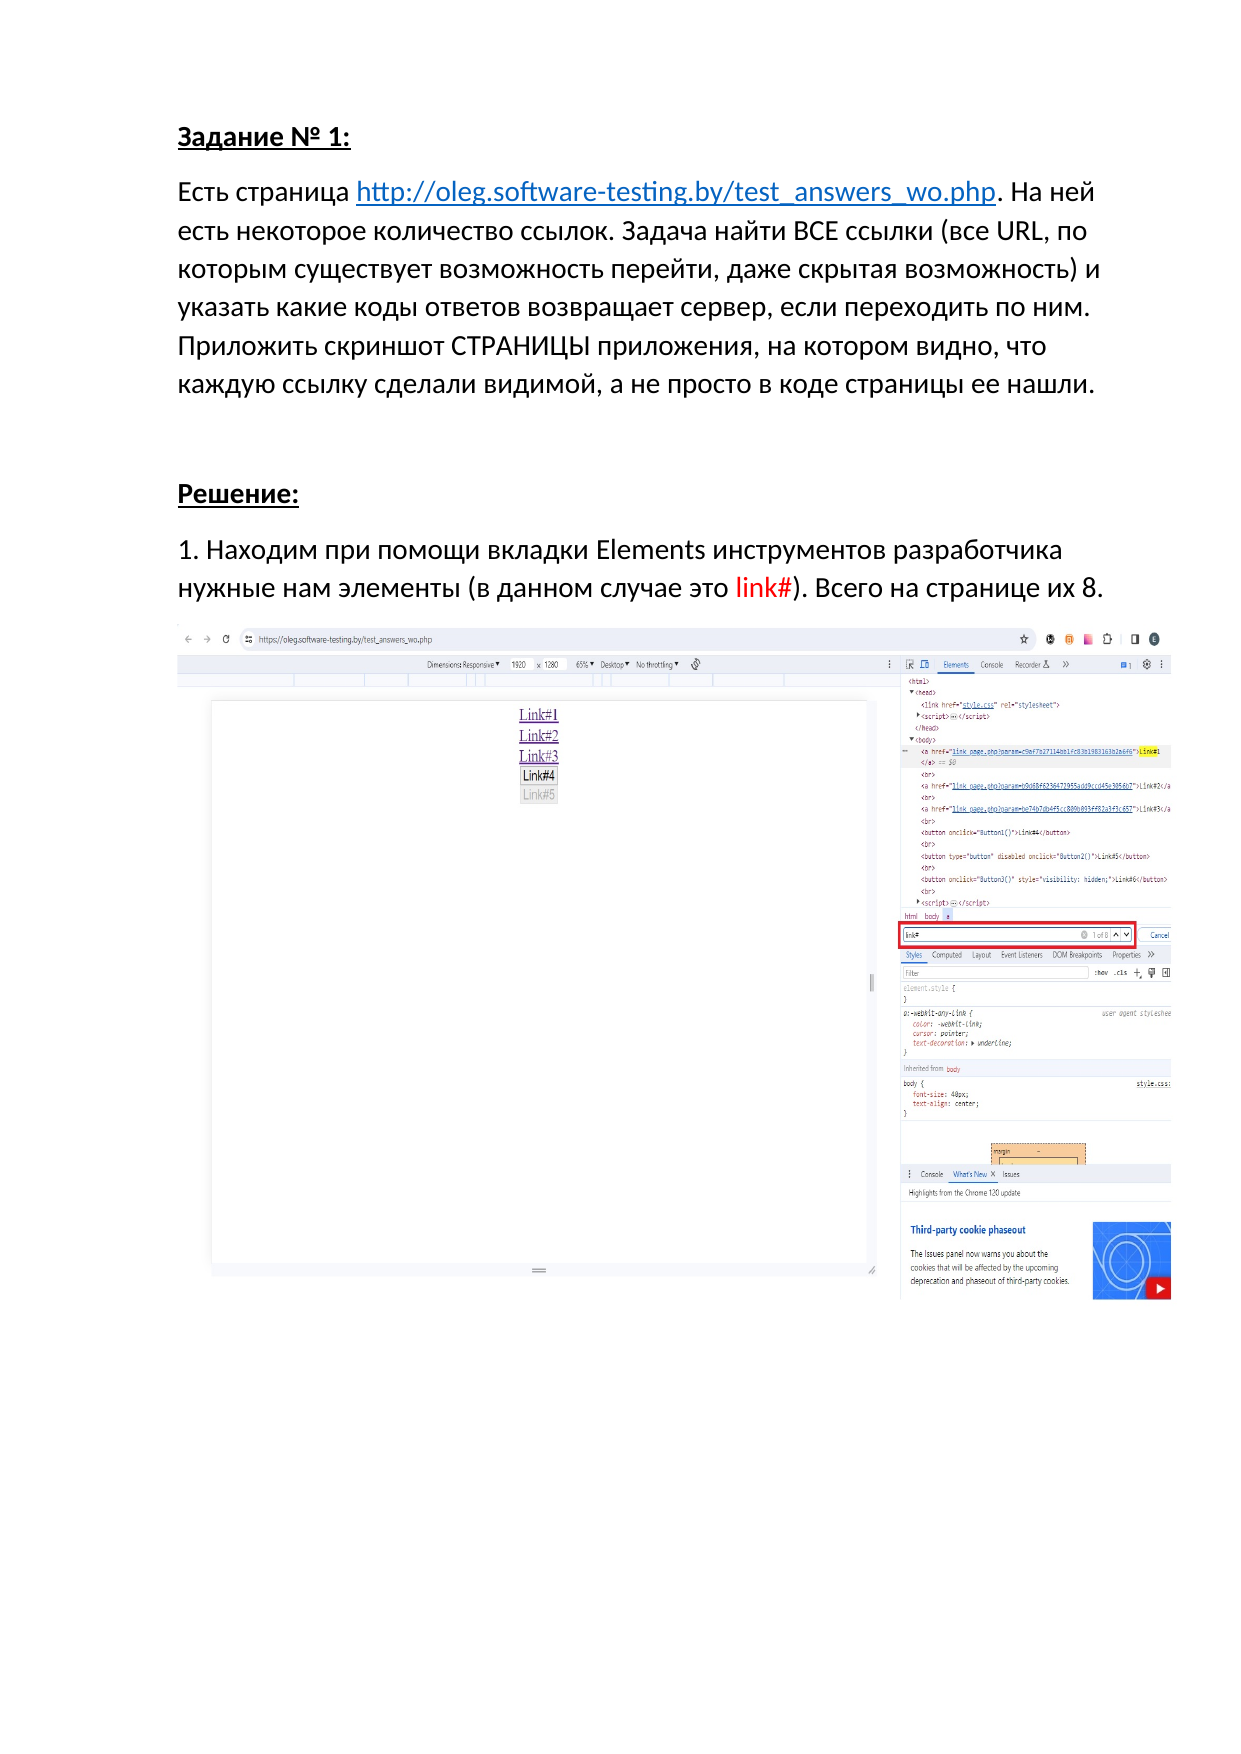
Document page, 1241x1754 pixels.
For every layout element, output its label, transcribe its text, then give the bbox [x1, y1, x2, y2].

text Задание № 1: [177, 118, 1152, 154]
text 1. Находим при помощи вкладки Elements инструментов разработчика нужные нам элементы (в данном случае это link#). Всего на странице их 8. [177, 531, 1152, 605]
text Есть страница http://oleg.software-testing.by/test_answers_wo.php. На ней есть некоторое количество ссылок. Задача найти ВСЕ ссылки (все URL, по которым существует возможность перейти, даже скрытая возможность) и указать какие коды ответов возвращает сервер, если переходить по ним. Приложить скриншот СТРАНИЦЫ приложения, на котором видно, что каждую ссылку сделали видимой, а не просто в коде страницы ее нашли. [177, 173, 1152, 401]
picture [177, 624, 1185, 1354]
text Решение: [177, 476, 1152, 511]
